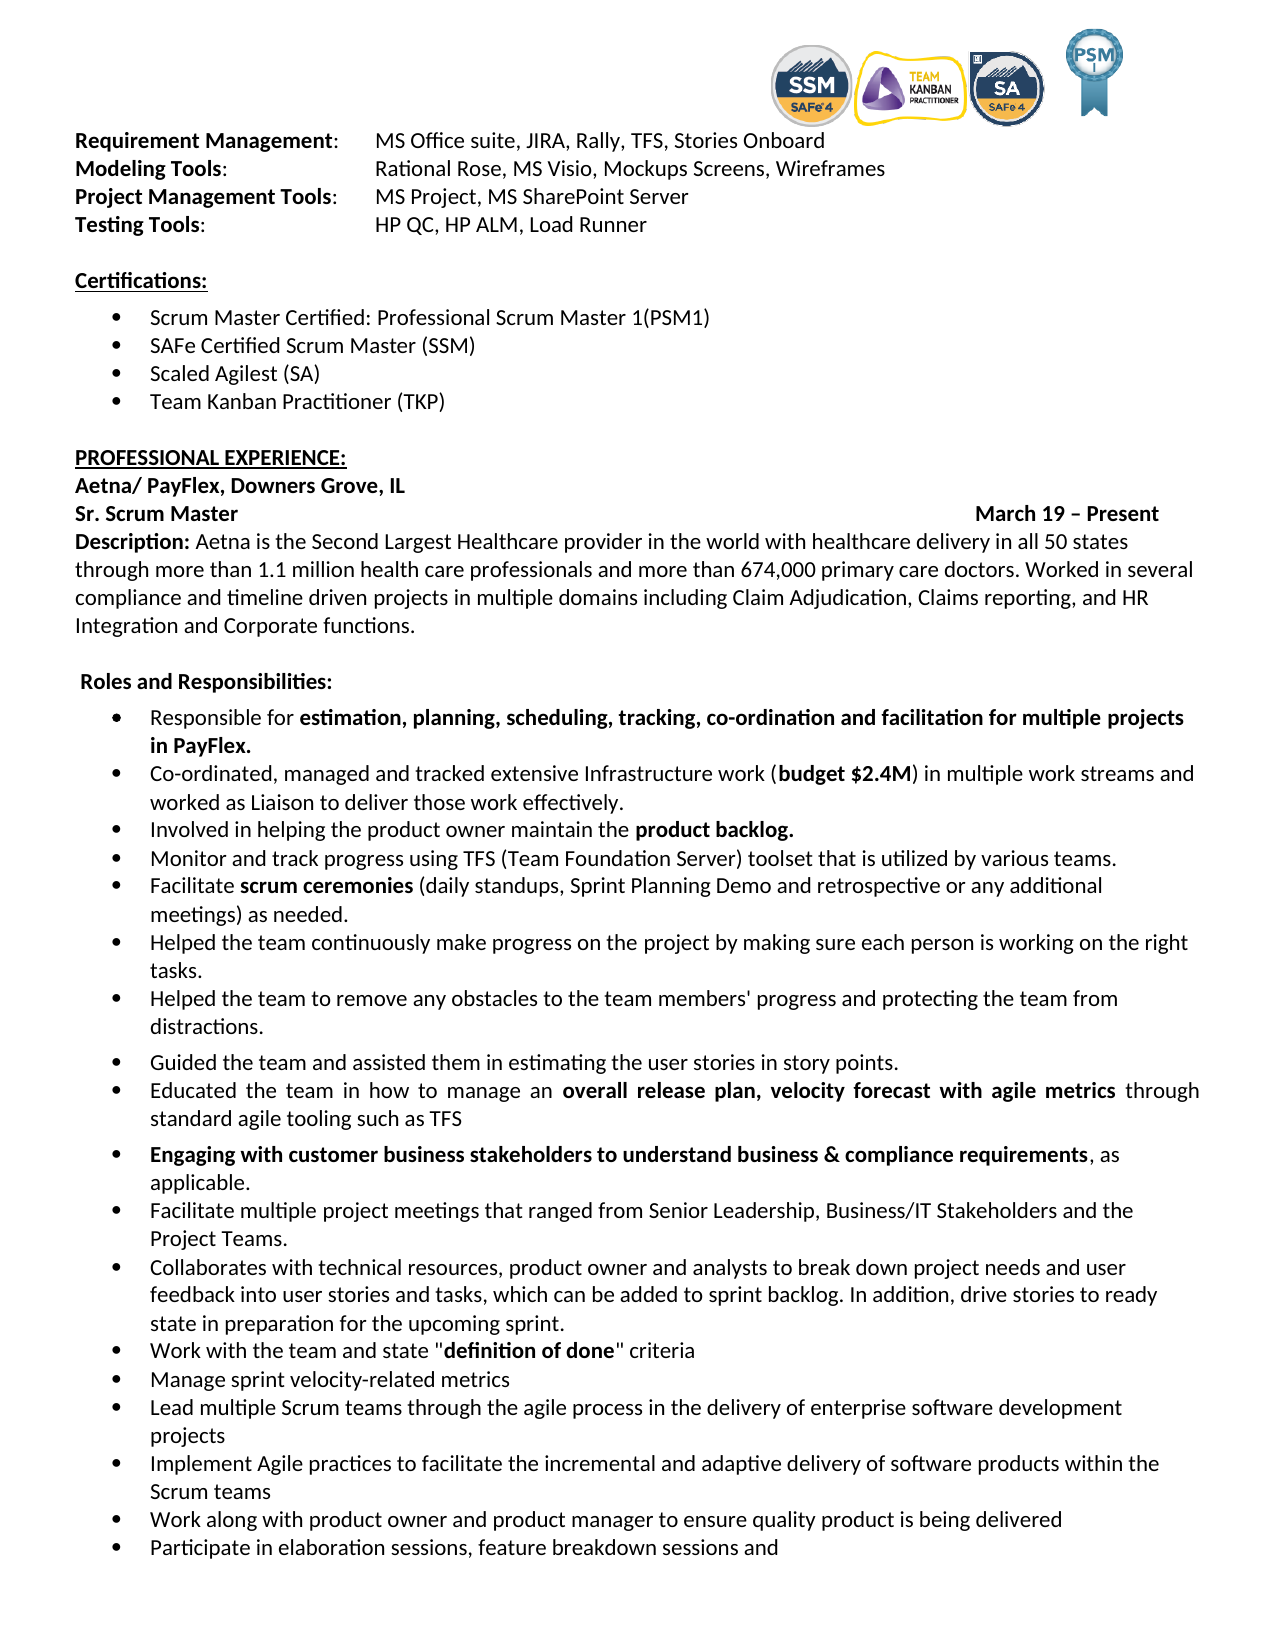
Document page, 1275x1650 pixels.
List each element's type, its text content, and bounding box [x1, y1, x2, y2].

text Requirement Management: MS Office suite, JIRA, Rally, TFS, Stories Onboard [75, 126, 1200, 154]
list Team Kanban Practitioner (TKP) [112, 387, 1200, 415]
list Implement Agile practices to facilitate the incremental and adaptive delivery of software products within the Scrum teams [112, 1449, 1200, 1505]
list Lead multiple Scrum teams through the agile process in the delivery of enterprise software development projects [112, 1393, 1200, 1449]
list Co-ordinated, managed and tracked extensive Infrastructure work (budget $2.4M) in multiple work streams and worked as Liaison to deliver those work effectively. [112, 759, 1200, 816]
list Educated the team in how to manage an overall release plan, velocity forecast with agile metrics through standard agile tooling such as TFS [112, 1076, 1200, 1132]
text Aetna/ PayFlex, Downers Grove, IL [75, 471, 1200, 499]
picture [771, 45, 1045, 127]
text Testing Tools: HP QC, HP ALM, Load Runner [75, 211, 1200, 238]
list Involved in helping the product owner maintain the product backlog. [112, 816, 1200, 844]
list Monitor and track progress using TFS (Team Foundation Server) toolset that is utilized by various teams. [112, 844, 1200, 872]
list Helped the team continuously make progress on the project by making sure each person is working on the right tasks. [112, 928, 1200, 984]
list Collaborates with technical resources, product owner and analysts to break down project needs and user feedback into user stories and tasks, which can be added to sprint backlog. In addition, drive stories to ready state in preparation for the upcoming sprint. [112, 1253, 1200, 1337]
text Project Management Tools: MS Project, MS SharePoint Server [75, 182, 1200, 211]
list Engaging with customer business stakeholders to understand business & compliance requirements, as applicable. [112, 1141, 1200, 1197]
list SAFe Certified Scrum Master (SSM) [112, 331, 1200, 359]
text Roles and Responsibilities: [75, 639, 1200, 695]
list Work with the team and state "definition of done" criteria [112, 1337, 1200, 1365]
text PROFESSIONAL EXPERIENCE: [75, 443, 1200, 471]
list Scaled Agilest (SA) [112, 359, 1200, 387]
list Helped the team to remove any obstacles to the team members' progress and protecting the team from distractions. [112, 984, 1200, 1040]
text Sr. Scrum Master March 19 – Present [75, 499, 1200, 527]
text Description: Aetna is the Second Largest Healthcare provider in the world with healthcare delivery in all 50 states through more than 1.1 million health care professionals and more than 674,000 primary care doctors. Worked in several compliance and timeline driven projects in multiple domains including Claim Adjudication, Claims reporting, and HR Integration and Corporate functions. [75, 527, 1200, 639]
list Guided the team and assisted them in estimating the user stories in story points. [112, 1048, 1200, 1076]
list Facilitate scrum ceremonies (daily standups, Sprint Planning Demo and retrospective or any additional meetings) as needed. [112, 872, 1200, 928]
list Facilitate multiple project meetings that ranged from Senior Leadership, Business/IT Stakeholders and the Project Teams. [112, 1197, 1200, 1253]
text Modeling Tools: Rational Rose, MS Visio, Mockups Screens, Wireframes [75, 154, 1200, 182]
list Manage sprint velocity-related metrics [112, 1365, 1200, 1393]
list Participate in elaboration sessions, feature breakdown sessions and [112, 1533, 1200, 1561]
text Certifications: [75, 267, 1200, 294]
list Scrum Master Certified: Professional Scrum Master 1(PSM1) [112, 303, 1200, 331]
list Work along with product owner and product manager to ensure quality product is being delivered [112, 1505, 1200, 1533]
picture [1060, 28, 1123, 117]
list Responsible for estimation, planning, scheduling, tracking, co-ordination and facilitation for multiple projects in PayFlex. [112, 703, 1200, 759]
